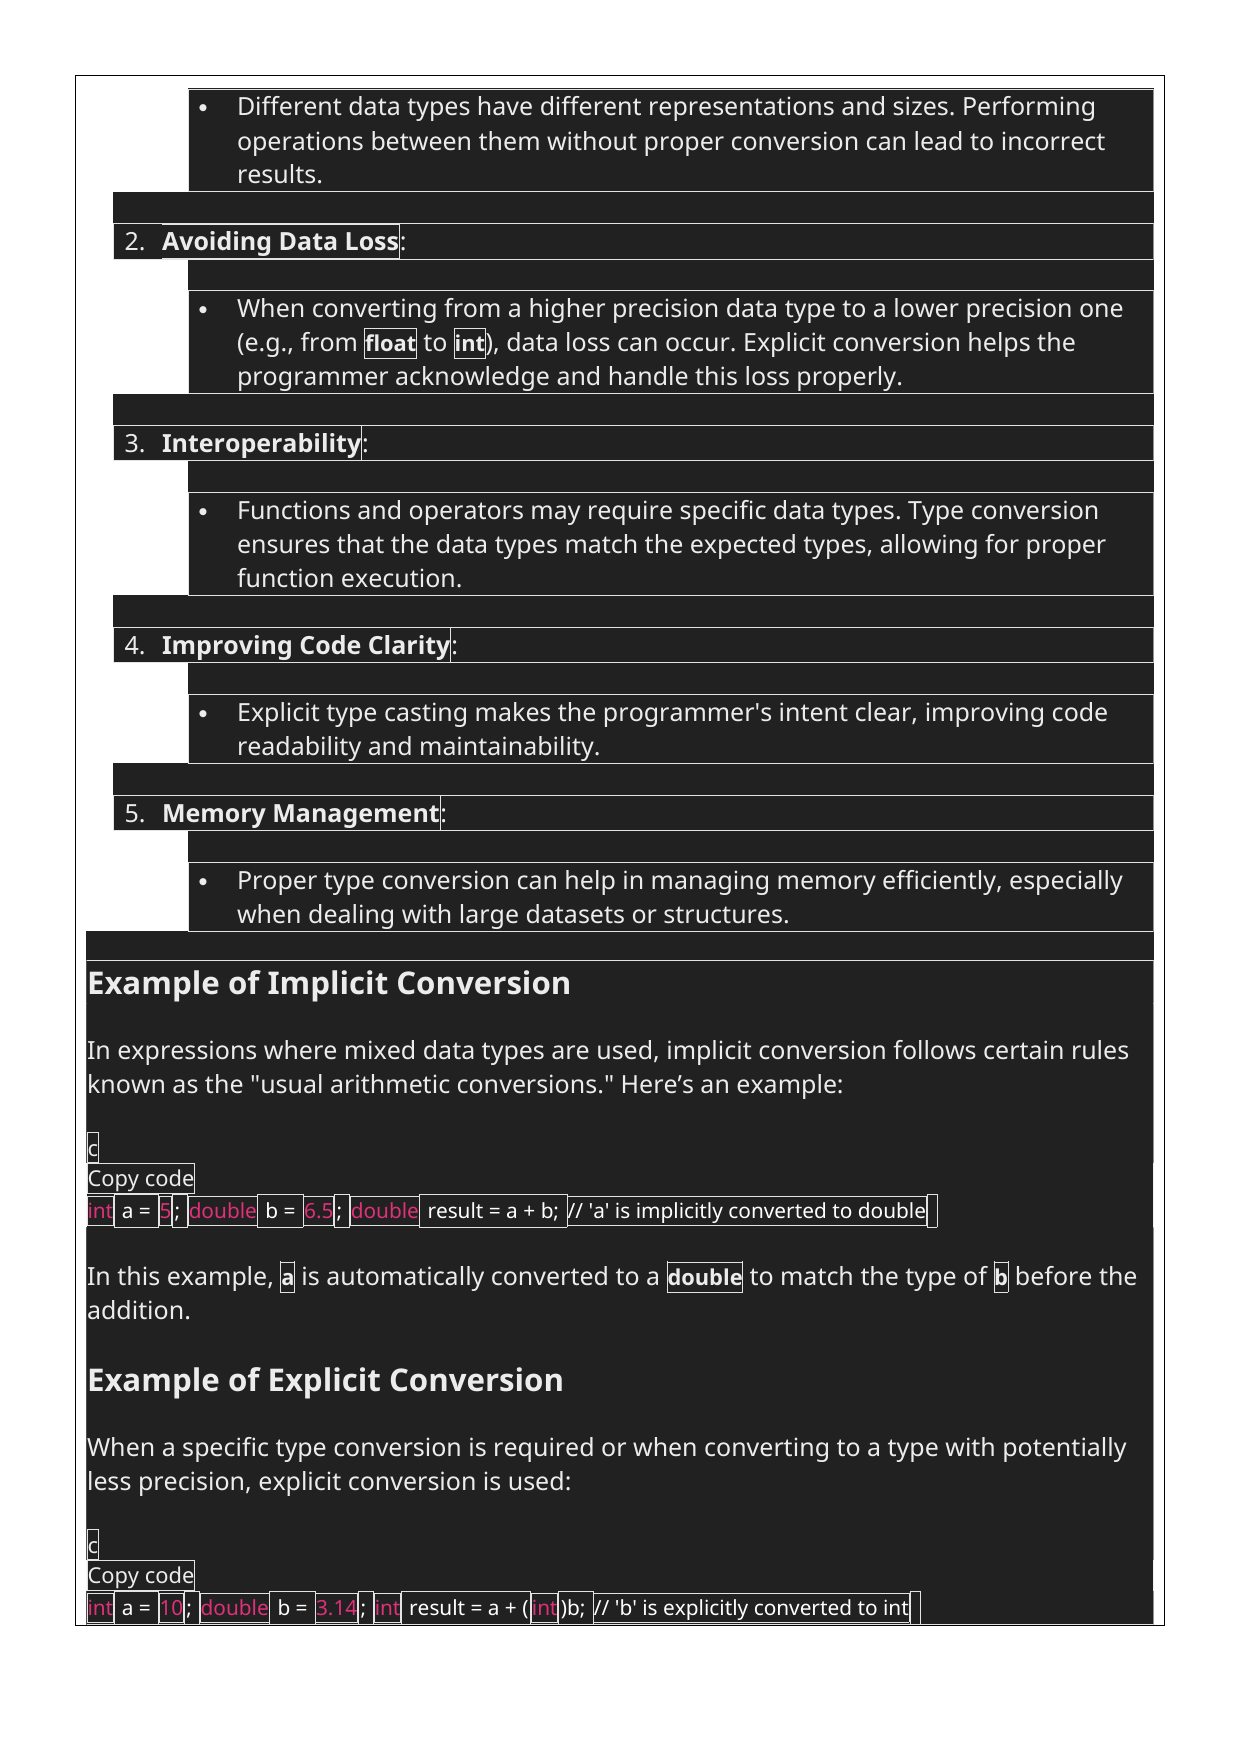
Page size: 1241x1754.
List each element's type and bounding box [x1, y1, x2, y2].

table_cell [76, 76, 1164, 1625]
